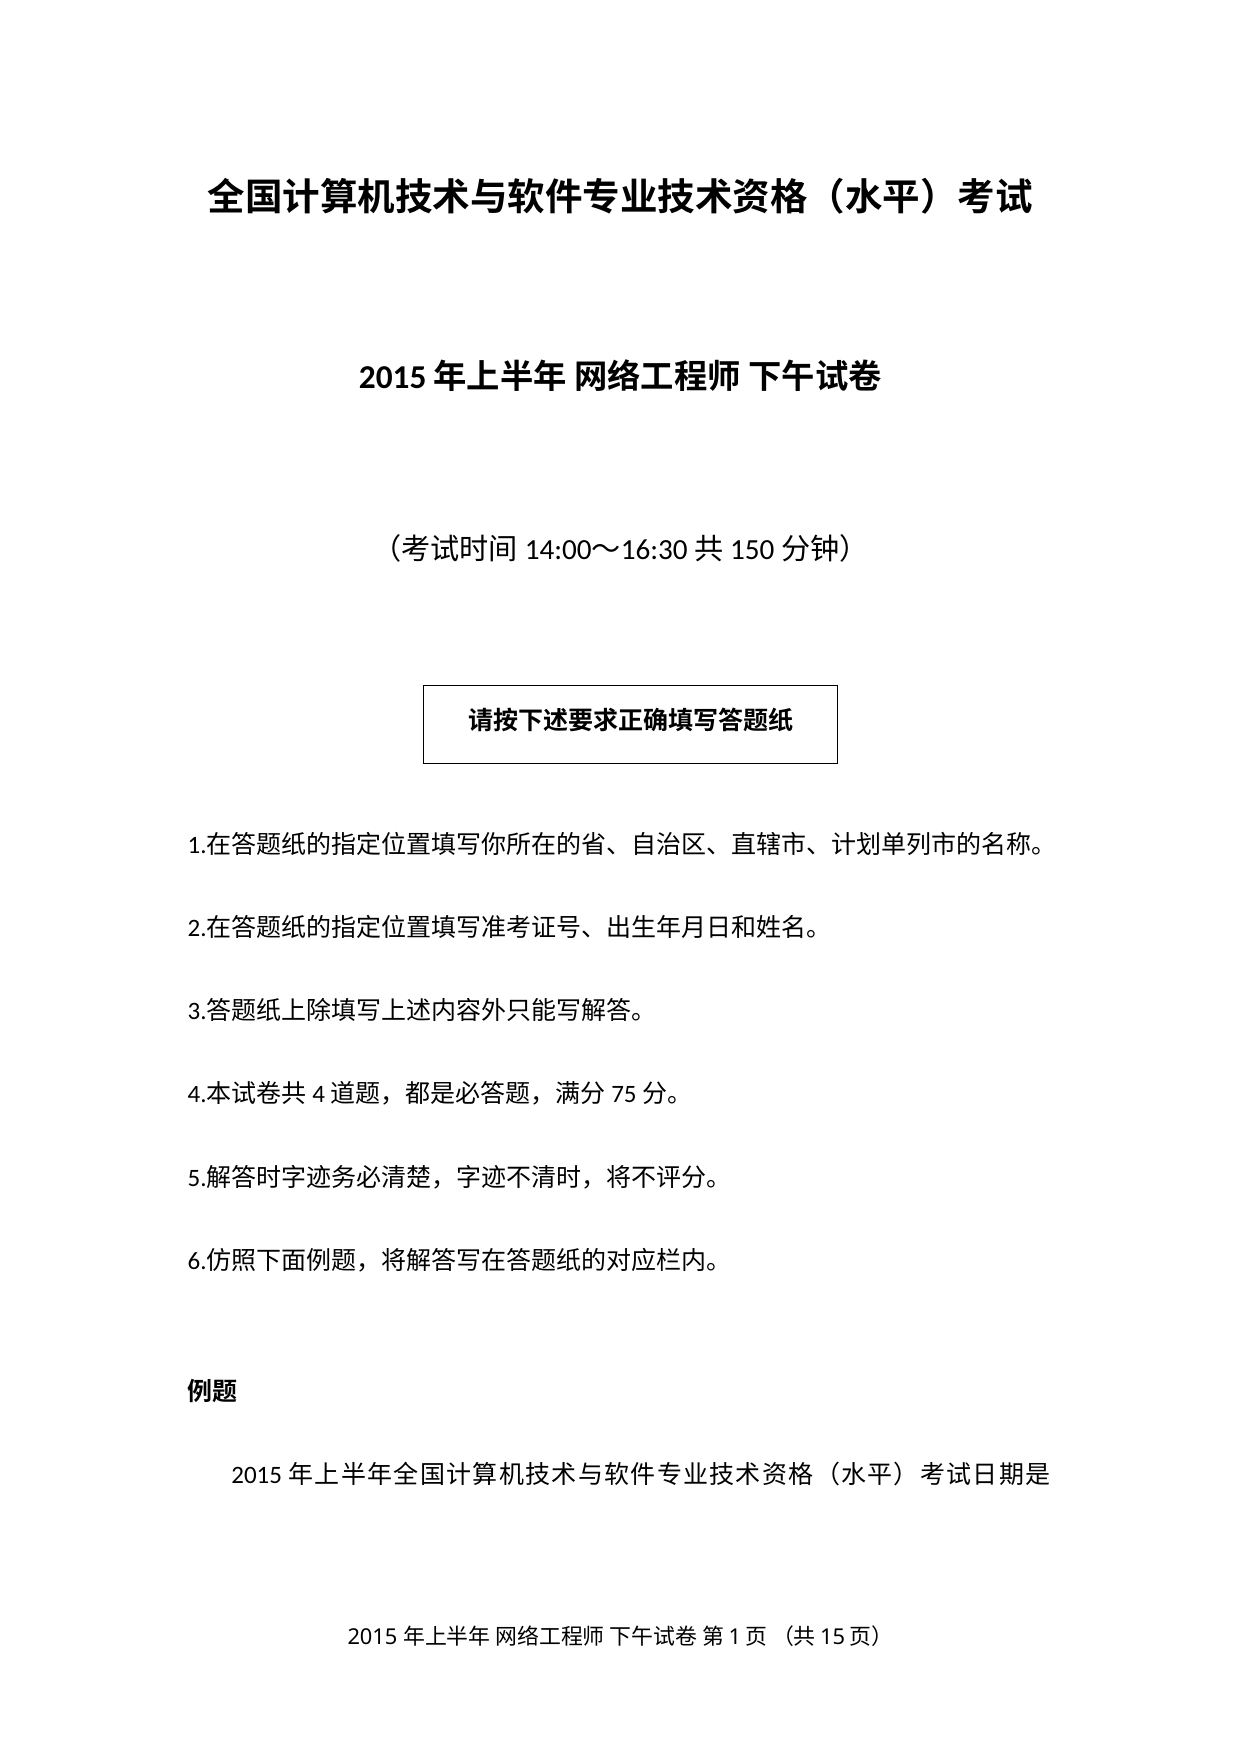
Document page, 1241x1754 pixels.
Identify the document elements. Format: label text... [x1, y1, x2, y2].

table_header 请按下述要求正确填写答题纸 [424, 686, 837, 763]
text （考试时间 14:00～16:30 共 150 分钟） [187, 514, 1053, 579]
text 3.答题纸上除填写上述内容外只能写解答。 [187, 976, 1053, 1041]
text 2015年上半年 网络工程师 下午试卷 [187, 342, 1053, 407]
text 1.在答题纸的指定位置填写你所在的省、自治区、直辖市、计划单列市的名称。 [187, 810, 1053, 875]
text 5.解答时字迹务必清楚，字迹不清时，将不评分。 [187, 1143, 1053, 1208]
text 4.本试卷共 4 道题，都是必答题，满分 75 分。 [187, 1059, 1053, 1124]
text 全国计算机技术与软件专业技术资格（水平）考试 [187, 162, 1053, 227]
text 例题 [187, 1357, 1053, 1422]
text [187, 1440, 1053, 1505]
text 6.仿照下面例题，将解答写在答题纸的对应栏内。 [187, 1226, 1053, 1291]
text 2.在答题纸的指定位置填写准考证号、出生年月日和姓名。 [187, 893, 1053, 958]
